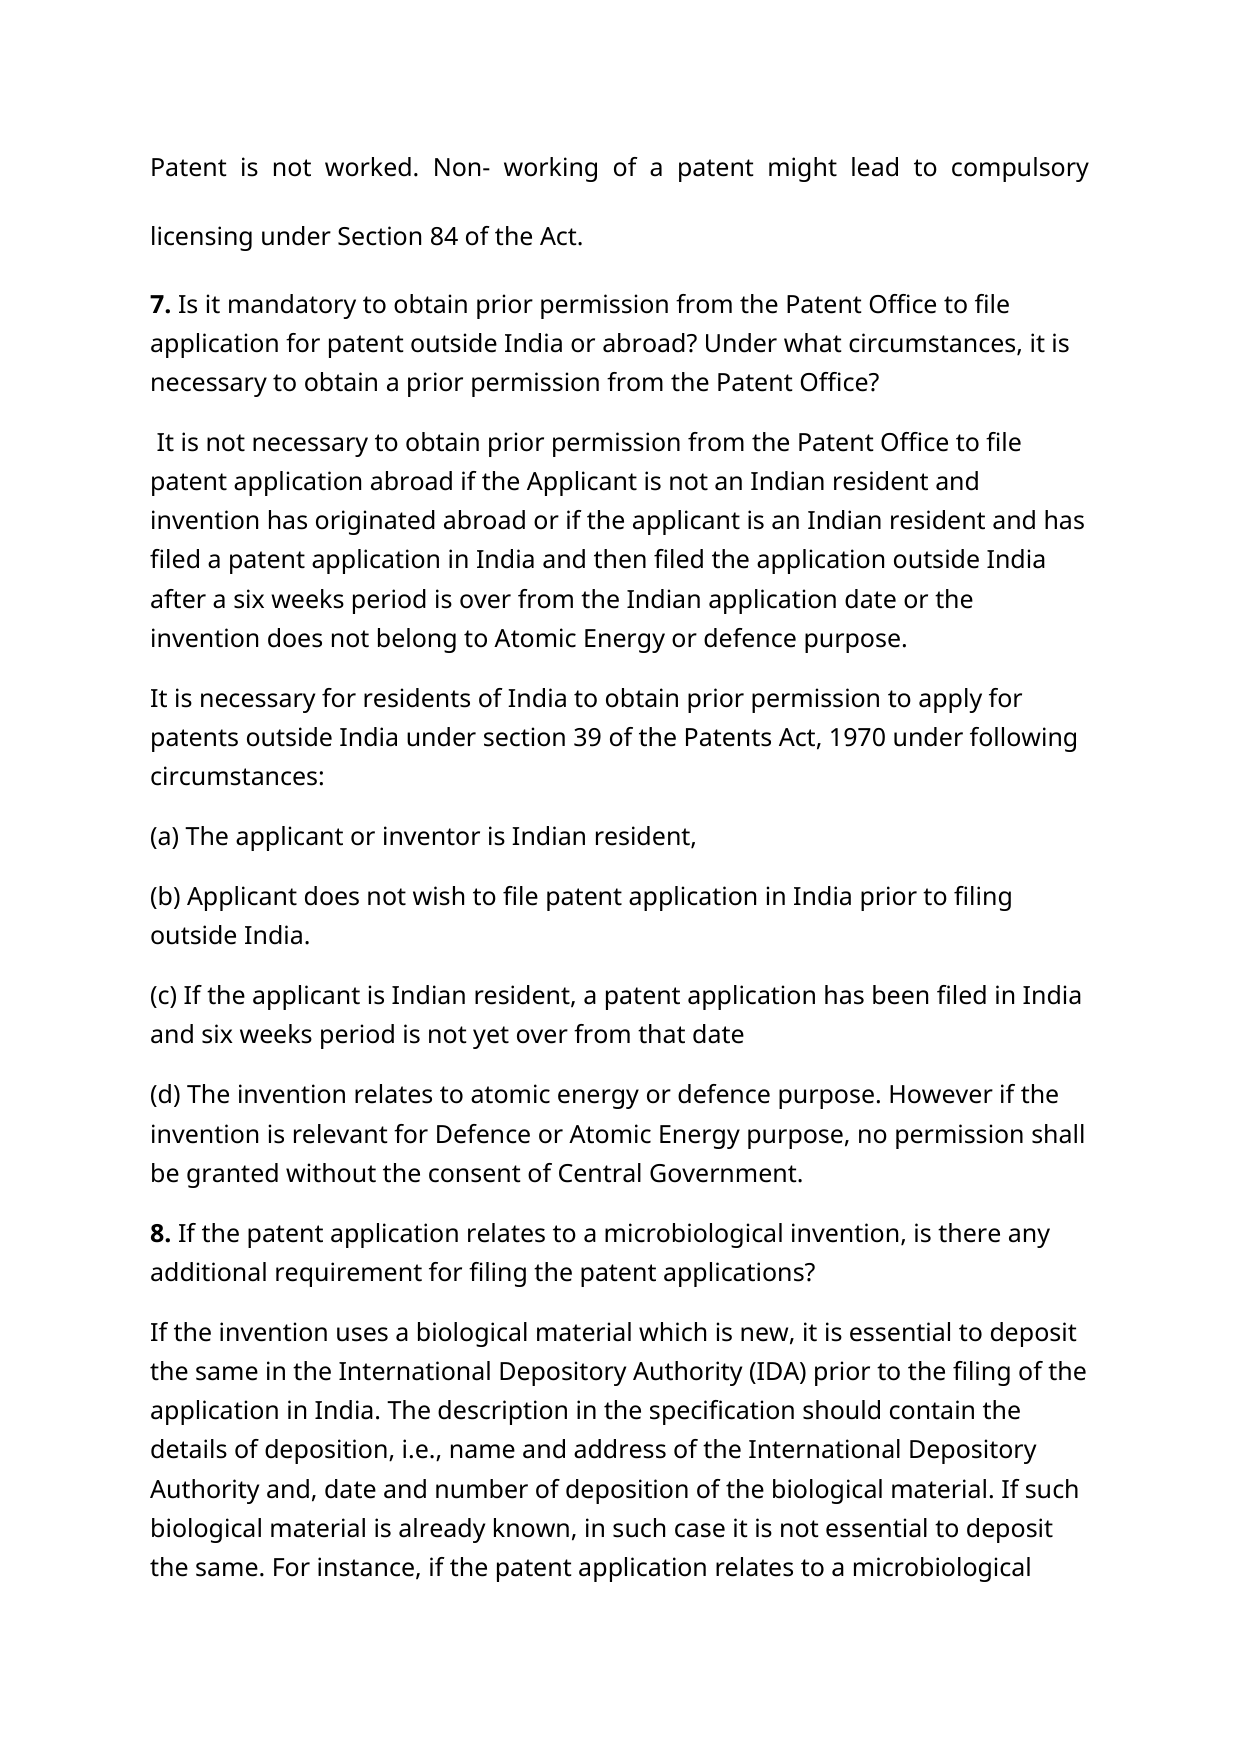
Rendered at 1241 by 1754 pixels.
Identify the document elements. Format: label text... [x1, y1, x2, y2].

text 7. Is it mandatory to obtain prior permission from the Patent Office to file application for patent outside India or abroad? Under what circumstances, it is necessary to obtain a prior permission from the Patent Office? [150, 286, 1090, 399]
text (d) The invention relates to atomic energy or defence purpose. However if the invention is relevant for Defence or Atomic Energy purpose, no permission shall be granted without the consent of Central Government. [150, 1077, 1090, 1189]
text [150, 150, 1090, 252]
text It is not necessary to obtain prior permission from the Patent Office to file patent application abroad if the Applicant is not an Indian resident and invention has originated abroad or if the applicant is an Indian resident and has filed a patent application in India and then filed the application outside India after a six weeks period is over from the Indian application date or the invention does not belong to Atomic Energy or defence purpose. [150, 424, 1090, 654]
text 8. If the patent application relates to a microbiological invention, is there any additional requirement for filing the patent applications? [150, 1215, 1090, 1289]
text (a) The applicant or inventor is Indian resident, [150, 819, 1090, 853]
text (c) If the applicant is Indian resident, a patent application has been filed in India and six weeks period is not yet over from that date [150, 978, 1090, 1051]
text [150, 1314, 1090, 1584]
text (b) Applicant does not wish to file patent application in India prior to filing outside India. [150, 879, 1090, 952]
text It is necessary for residents of India to obtain prior permission to apply for patents outside India under section 39 of the Patents Act, 1970 under following circumstances: [150, 680, 1090, 793]
